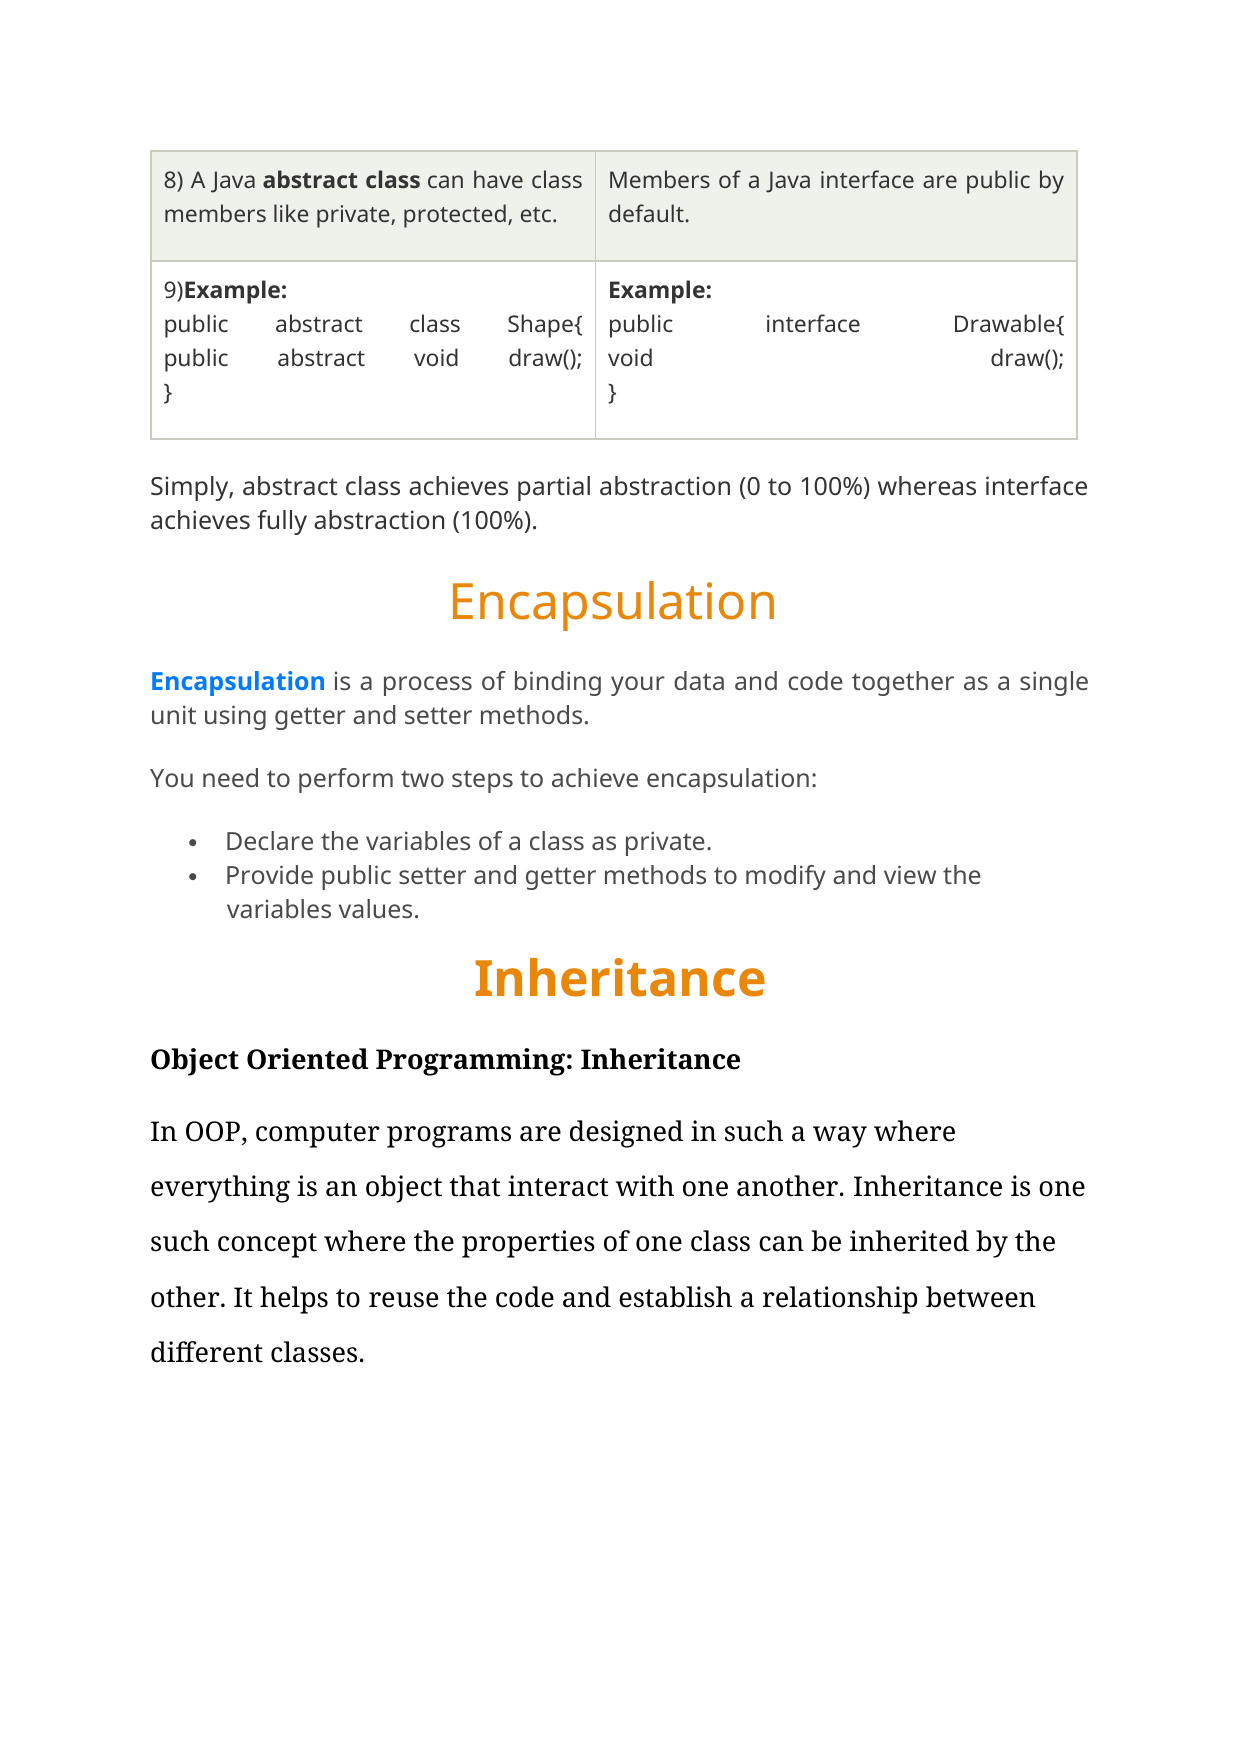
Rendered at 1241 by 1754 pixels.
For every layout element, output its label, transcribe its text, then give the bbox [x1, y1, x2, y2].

subtitle Inheritance [150, 943, 1090, 1011]
table_cell 8) A Java abstract class can have class members like private, protected, etc. [152, 152, 595, 260]
text You need to perform two steps to achieve encapsulation: [150, 761, 1090, 795]
table_cell Example: public interface Drawable{ void draw(); } [596, 262, 1076, 438]
list Declare the variables of a class as private. [189, 824, 1090, 858]
text Encapsulation [150, 566, 1090, 634]
table_cell Members of a Java interface are public by default. [596, 152, 1076, 260]
text In OOP, computer programs are designed in such a way where everything is an object that interact with one another. Inheritance is one such concept where the properties of one class can be inherited by the other. It helps to reuse the code and establish a relationship between different classes. [150, 1112, 1090, 1412]
text Object Oriented Programming: Inheritance [150, 1040, 1090, 1077]
text Simply, abstract class achieves partial abstraction (0 to 100%) whereas interface achieves fully abstraction (100%). [150, 469, 1090, 537]
table_cell 9)Example: public abstract class Shape{ public abstract void draw(); } [152, 262, 595, 438]
list Provide public setter and getter methods to modify and view the variables values. [189, 858, 1090, 926]
text Encapsulation is a process of binding your data and code together as a single unit using getter and setter methods. [150, 663, 1090, 732]
